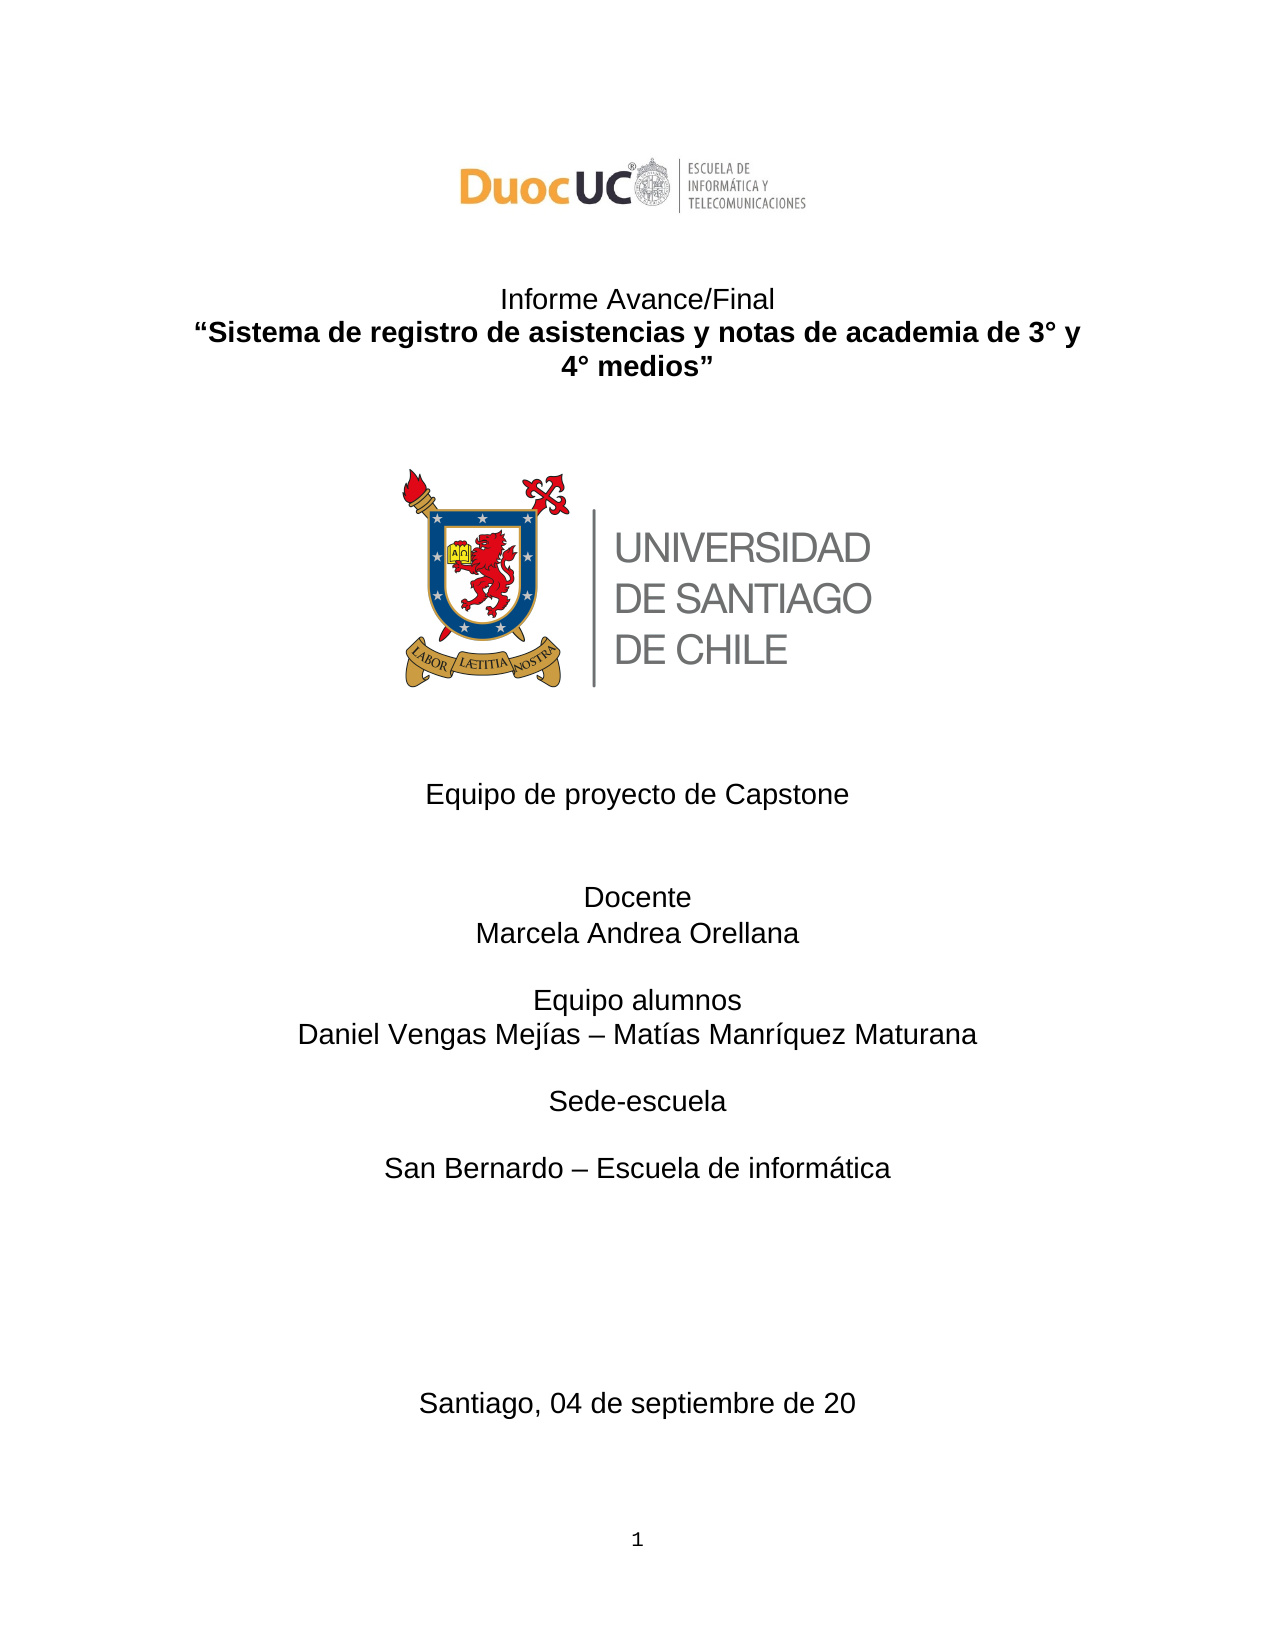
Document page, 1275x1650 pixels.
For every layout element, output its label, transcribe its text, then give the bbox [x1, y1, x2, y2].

text Informe Avance/Final [177, 282, 1098, 315]
text Equipo de proyecto de Capstone [177, 777, 1098, 810]
text Docente [177, 880, 1098, 914]
picture [377, 449, 898, 710]
text Sede-escuela [177, 1084, 1098, 1117]
picture [459, 149, 806, 236]
text “Sistema de registro de asistencias y notas de academia de 3° y 4° medios” [177, 315, 1098, 382]
text Daniel Vengas Mejías – Matías Manríquez Maturana [177, 1017, 1098, 1050]
text Santiago, 04 de septiembre de 20 [177, 1386, 1098, 1419]
text Marcela Andrea Orellana [177, 916, 1098, 950]
text San Bernardo – Escuela de informática [177, 1151, 1098, 1184]
text Equipo alumnos [177, 983, 1098, 1017]
